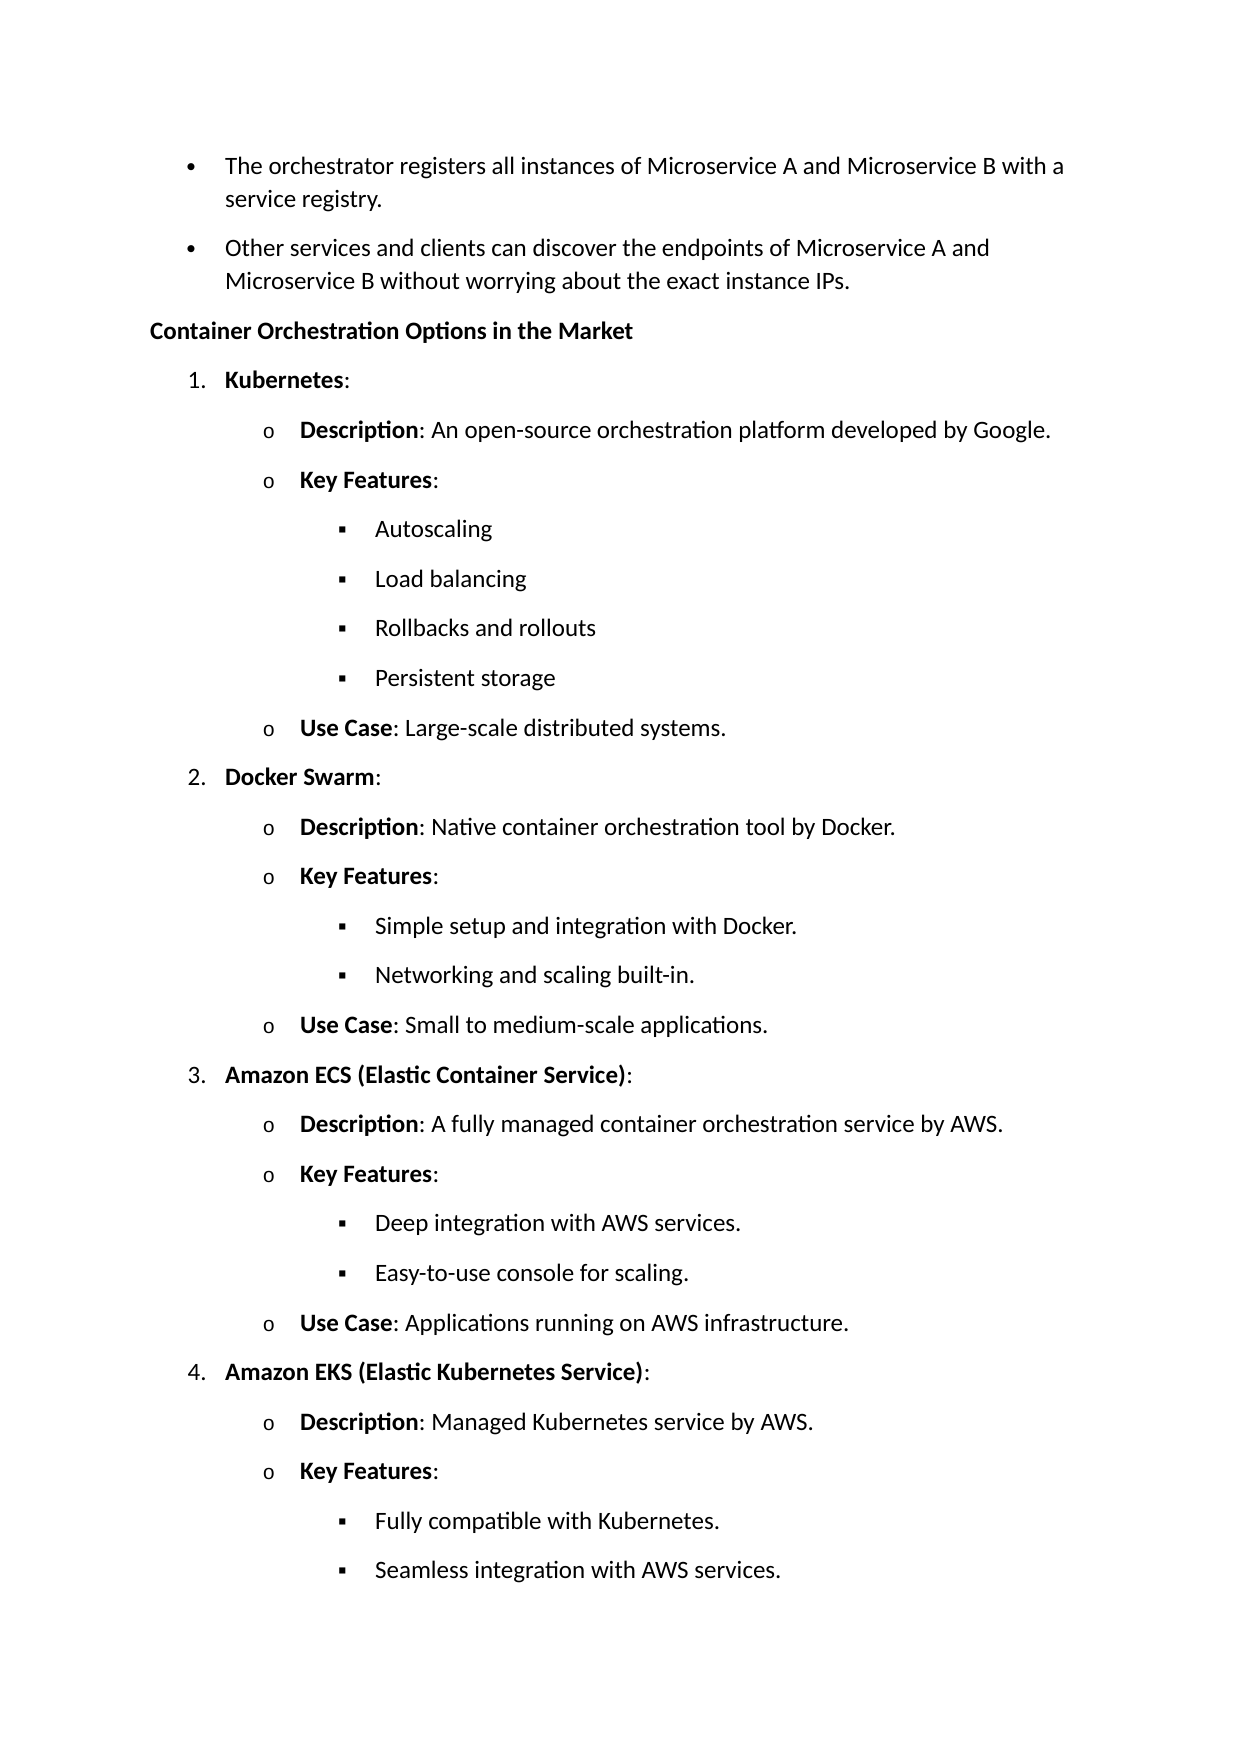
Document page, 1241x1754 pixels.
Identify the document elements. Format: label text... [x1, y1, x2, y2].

list Description: A fully managed container orchestration service by AWS. [262, 1108, 1090, 1139]
list Amazon ECS (Elastic Container Service): [187, 1059, 1090, 1089]
text Container Orchestration Options in the Market [150, 315, 1090, 346]
list The orchestrator registers all instances of Microservice A and Microservice B with a service registry. [187, 150, 1090, 213]
list Use Case: Small to medium-scale applications. [262, 1009, 1090, 1040]
list Use Case: Large-scale distributed systems. [262, 712, 1090, 742]
list Use Case: Applications running on AWS infrastructure. [262, 1307, 1090, 1337]
list Autoscaling [337, 513, 1090, 544]
list Key Features: [262, 1455, 1090, 1486]
list Networking and scaling built-in. [337, 959, 1090, 990]
list Key Features: [262, 1158, 1090, 1188]
list Kubernetes: [187, 364, 1090, 395]
list Rollbacks and rollouts [337, 612, 1090, 643]
list Seamless integration with AWS services. [337, 1554, 1090, 1585]
list Description: An open-source orchestration platform developed by Google. [262, 414, 1090, 445]
list Key Features: [262, 860, 1090, 891]
list Fully compatible with Kubernetes. [337, 1505, 1090, 1536]
list Easy-to-use console for scaling. [337, 1257, 1090, 1288]
list Load balancing [337, 563, 1090, 593]
list Description: Native container orchestration tool by Docker. [262, 811, 1090, 841]
list Simple setup and integration with Docker. [337, 910, 1090, 941]
list Description: Managed Kubernetes service by AWS. [262, 1406, 1090, 1436]
list Docker Swarm: [187, 761, 1090, 792]
list Other services and clients can discover the endpoints of Microservice A and Microservice B without worrying about the exact instance IPs. [187, 232, 1090, 296]
list Persistent storage [337, 662, 1090, 693]
list Key Features: [262, 464, 1090, 494]
list Amazon EKS (Elastic Kubernetes Service): [187, 1356, 1090, 1387]
list Deep integration with AWS services. [337, 1207, 1090, 1238]
